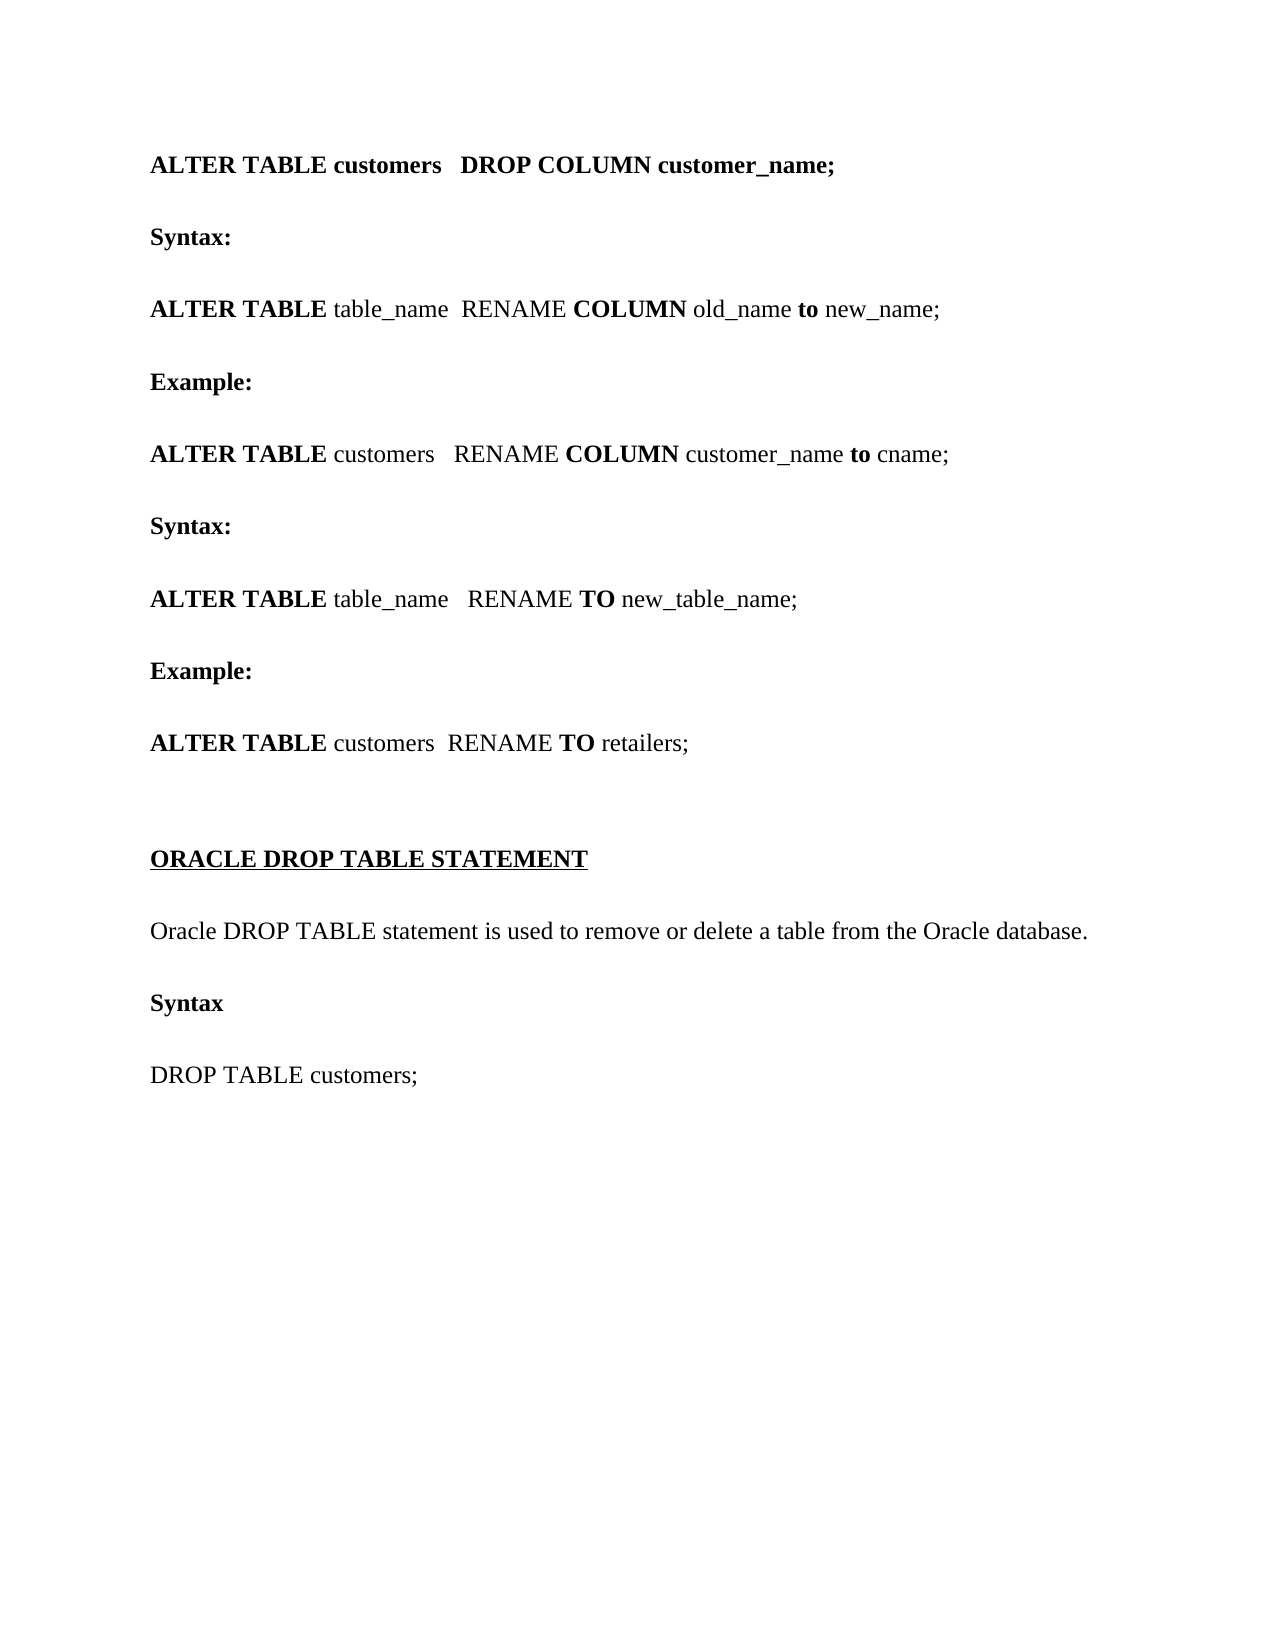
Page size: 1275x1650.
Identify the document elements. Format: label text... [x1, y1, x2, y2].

text ALTER TABLE customers RENAME COLUMN customer_name to cname; [150, 439, 1125, 468]
text Syntax: [150, 222, 1125, 251]
text ALTER TABLE customers DROP COLUMN customer_name; [150, 150, 1125, 179]
text ORACLE DROP TABLE STATEMENT [150, 801, 1125, 872]
text ALTER TABLE table_name RENAME TO new_table_name; [150, 584, 1125, 612]
text ALTER TABLE table_name RENAME COLUMN old_name to new_name; [150, 294, 1125, 323]
text Oracle DROP TABLE statement is used to remove or delete a table from the Oracle database. [150, 916, 1125, 945]
text Syntax: [150, 511, 1125, 540]
text Syntax [150, 988, 1125, 1017]
text ALTER TABLE customers RENAME TO retailers; [150, 728, 1125, 757]
text DROP TABLE customers; [150, 1061, 1125, 1089]
text Example: [150, 656, 1125, 685]
text Example: [150, 367, 1125, 396]
